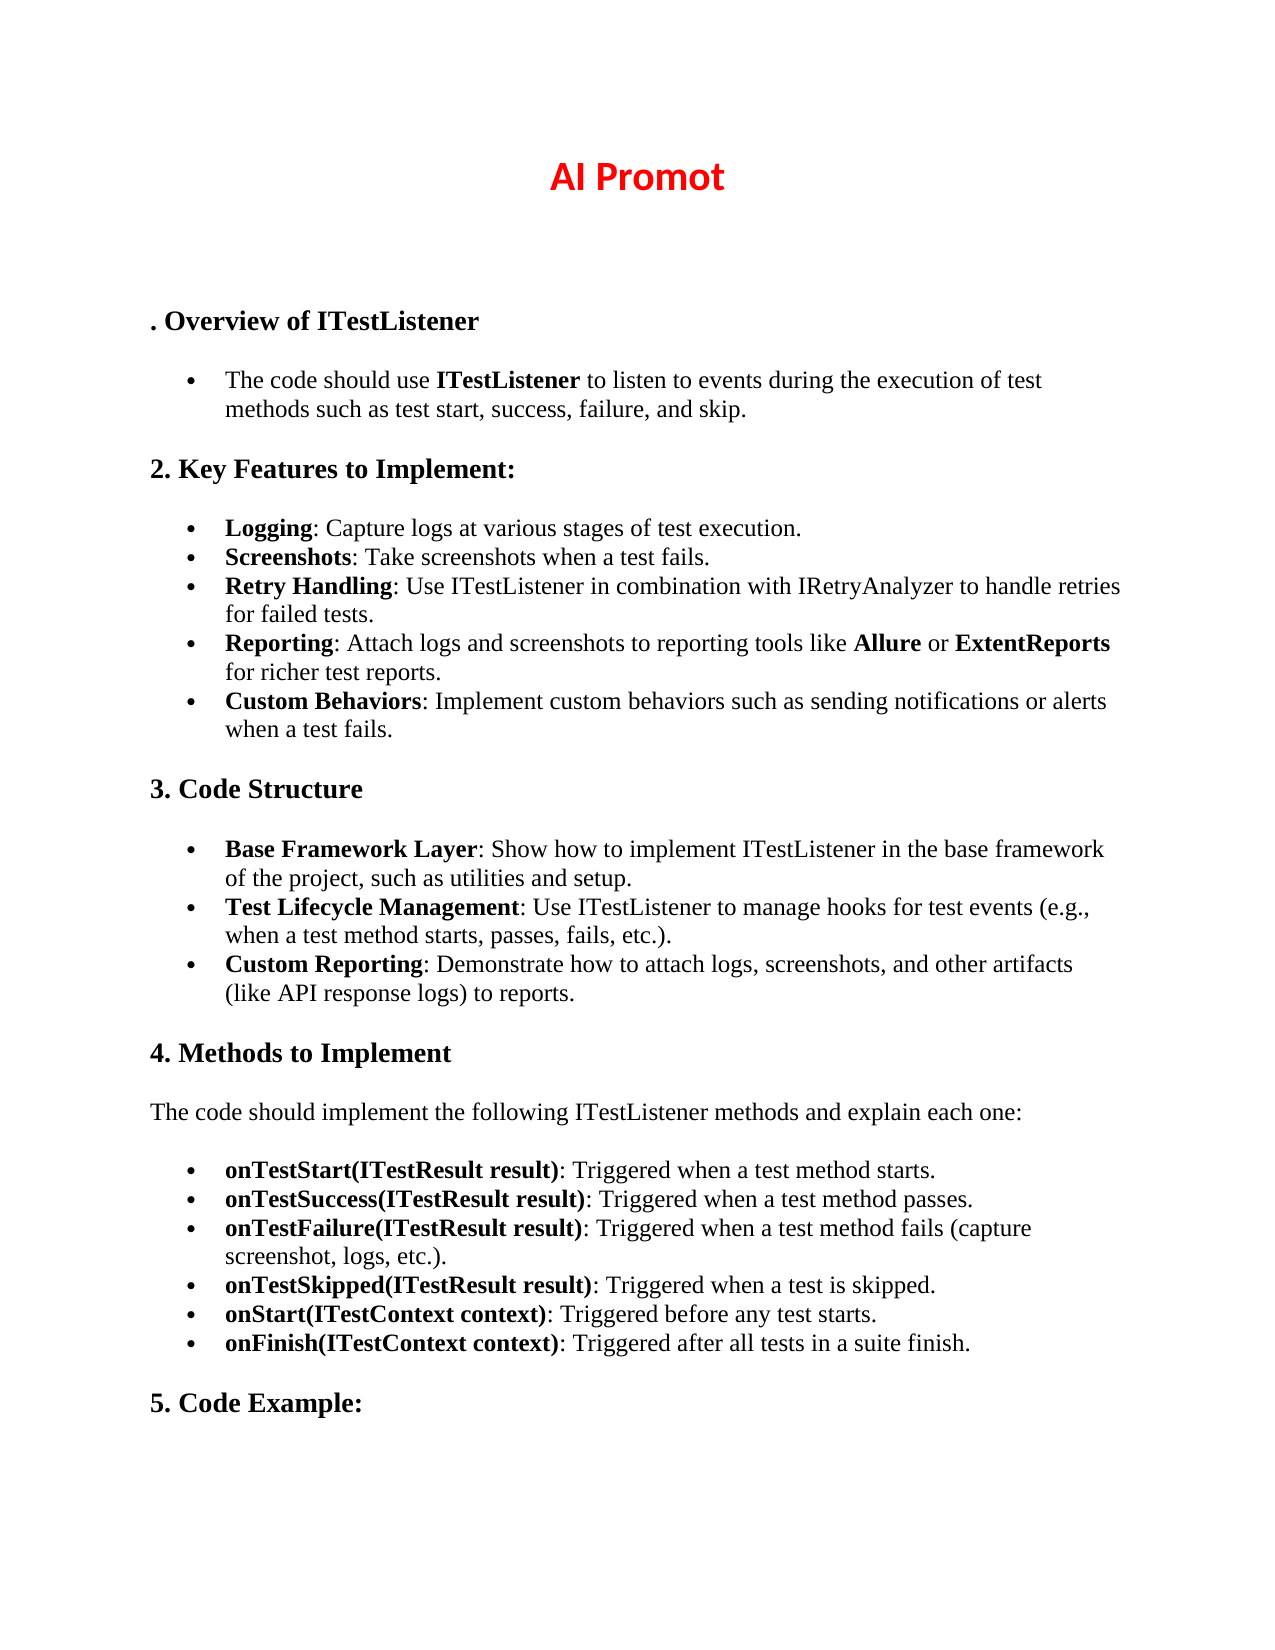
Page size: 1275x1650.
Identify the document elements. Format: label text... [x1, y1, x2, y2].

text 4. Methods to Implement [150, 1036, 1125, 1068]
list onTestSuccess(ITestResult result): Triggered when a test method passes. [187, 1184, 1125, 1213]
list Screenshots: Take screenshots when a test fails. [187, 542, 1125, 571]
list onStart(ITestContext context): Triggered before any test starts. [187, 1299, 1125, 1328]
list Base Framework Layer: Show how to implement ITestListener in the base framework of the project, such as utilities and setup. [187, 834, 1125, 892]
list Reporting: Attach logs and screenshots to reporting tools like Allure or ExtentReports for richer test reports. [187, 628, 1125, 686]
list Custom Behaviors: Implement custom behaviors such as sending notifications or alerts when a test fails. [187, 686, 1125, 743]
list Test Lifecycle Management: Use ITestListener to manage hooks for test events (e.g., when a test method starts, passes, fails, etc.). [187, 892, 1125, 949]
list Custom Reporting: Demonstrate how to attach logs, screenshots, and other artifacts (like API response logs) to reports. [187, 949, 1125, 1007]
list Logging: Capture logs at various stages of test execution. [187, 513, 1125, 542]
list The code should use ITestListener to listen to events during the execution of test methods such as test start, success, failure, and skip. [187, 365, 1125, 423]
list onTestStart(ITestResult result): Triggered when a test method starts. [187, 1155, 1125, 1184]
text 3. Code Structure [150, 772, 1125, 805]
text . Overview of ITestListener [150, 303, 1125, 336]
text The code should implement the following ITestListener methods and explain each one: [150, 1097, 1125, 1126]
text 2. Key Features to Implement: [150, 452, 1125, 484]
text AI Promot [150, 150, 1125, 201]
list onTestFailure(ITestResult result): Triggered when a test method fails (capture screenshot, logs, etc.). [187, 1213, 1125, 1270]
list onFinish(ITestContext context): Triggered after all tests in a suite finish. [187, 1328, 1125, 1356]
text 5. Code Example: [150, 1386, 1125, 1418]
list onTestSkipped(ITestResult result): Triggered when a test is skipped. [187, 1270, 1125, 1299]
list Retry Handling: Use ITestListener in combination with IRetryAnalyzer to handle retries for failed tests. [187, 571, 1125, 628]
